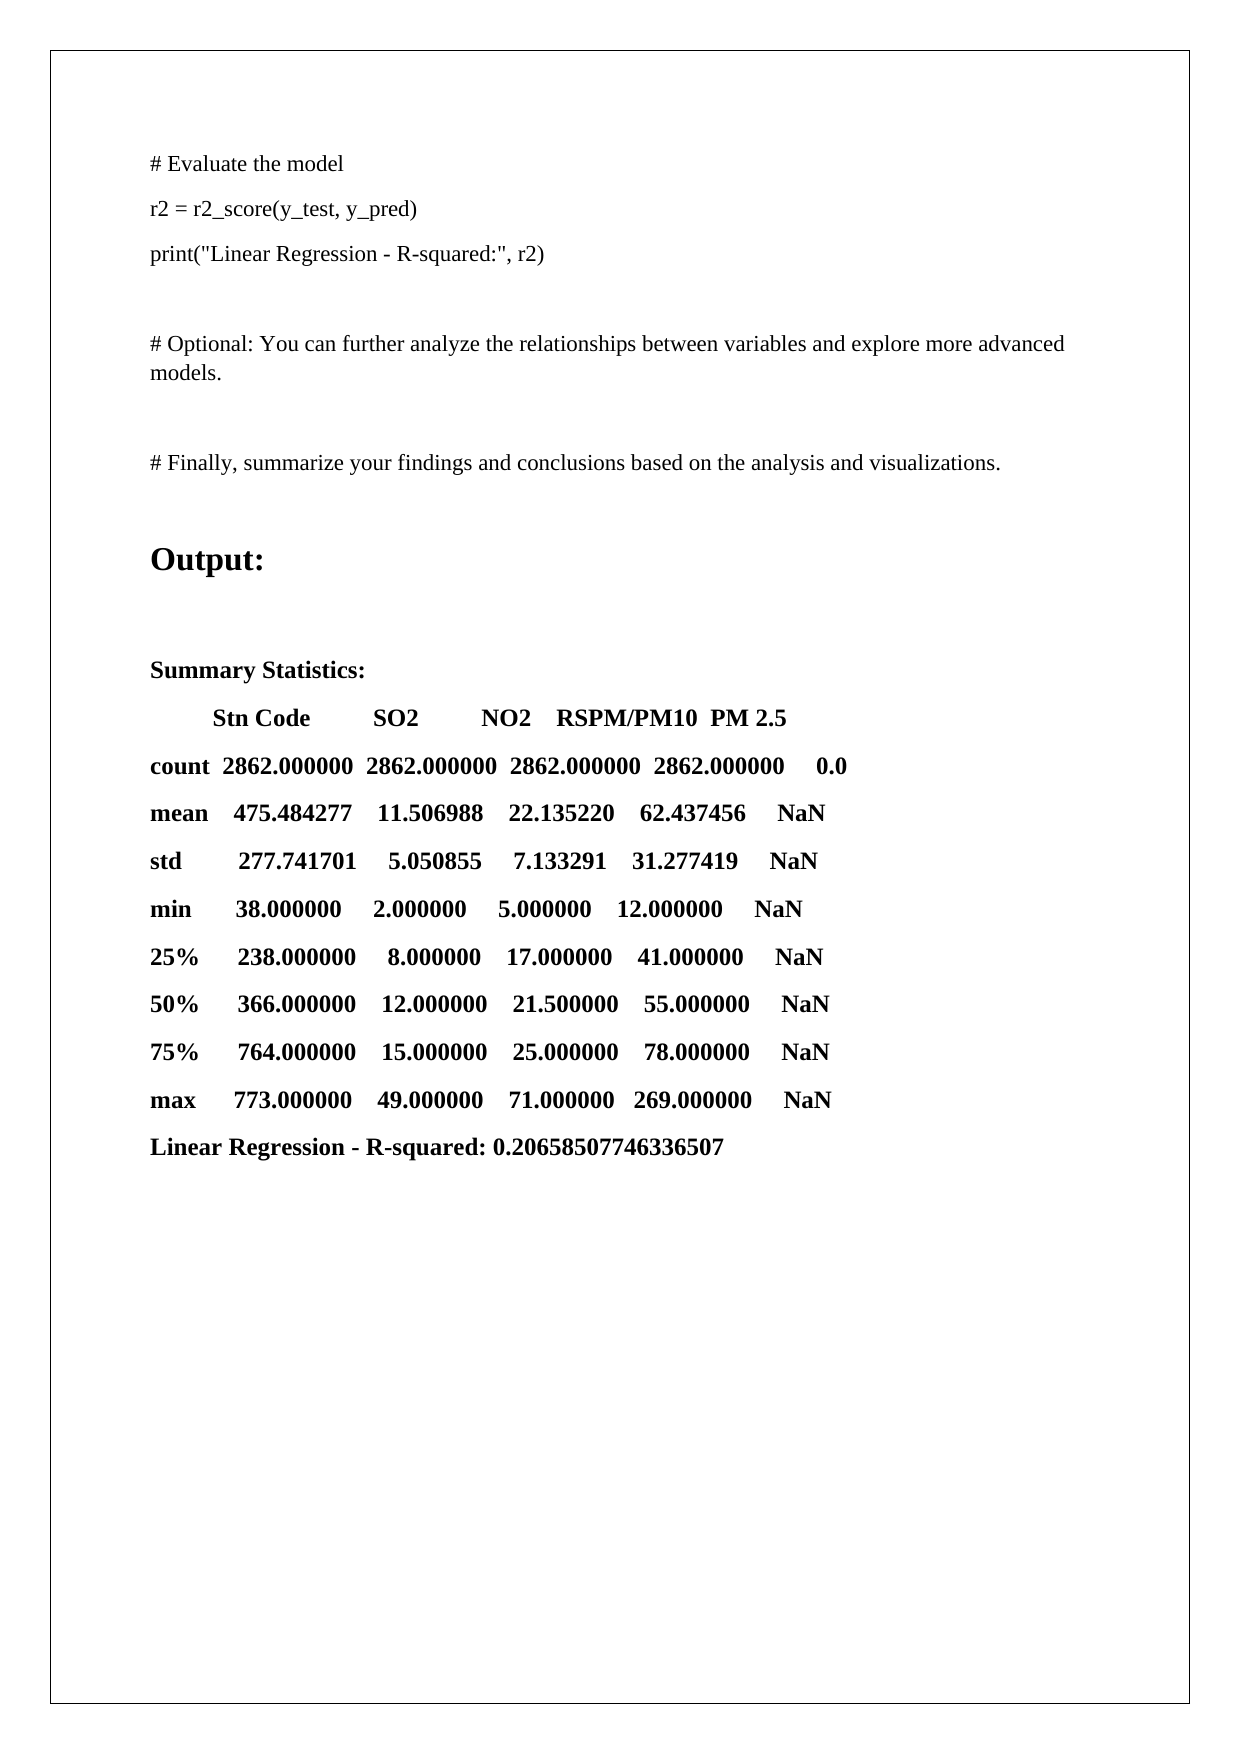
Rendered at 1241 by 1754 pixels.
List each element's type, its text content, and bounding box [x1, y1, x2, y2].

text 25% 238.000000 8.000000 17.000000 41.000000 NaN [150, 942, 1090, 970]
text # Finally, summarize your findings and conclusions based on the analysis and visualizations. [150, 449, 1090, 475]
text 75% 764.000000 15.000000 25.000000 78.000000 NaN [150, 1037, 1090, 1066]
text Stn Code SO2 NO2 RSPM/PM10 PM 2.5 [150, 703, 1090, 732]
text Summary Statistics: [150, 655, 1090, 684]
text # Optional: You can further analyze the relationships between variables and explore more advanced models. [150, 330, 1090, 385]
text Linear Regression - R-squared: 0.20658507746336507 [150, 1132, 1090, 1161]
text r2 = r2_score(y_test, y_pred) [150, 195, 1090, 221]
text Output: [150, 539, 1090, 578]
text count 2862.000000 2862.000000 2862.000000 2862.000000 0.0 [150, 751, 1090, 779]
text mean 475.484277 11.506988 22.135220 62.437456 NaN [150, 798, 1090, 827]
text max 773.000000 49.000000 71.000000 269.000000 NaN [150, 1085, 1090, 1113]
text min 38.000000 2.000000 5.000000 12.000000 NaN [150, 894, 1090, 923]
text # Evaluate the model [150, 150, 1090, 176]
text 50% 366.000000 12.000000 21.500000 55.000000 NaN [150, 989, 1090, 1018]
text std 277.741701 5.050855 7.133291 31.277419 NaN [150, 846, 1090, 875]
text print("Linear Regression - R-squared:", r2) [150, 240, 1090, 267]
